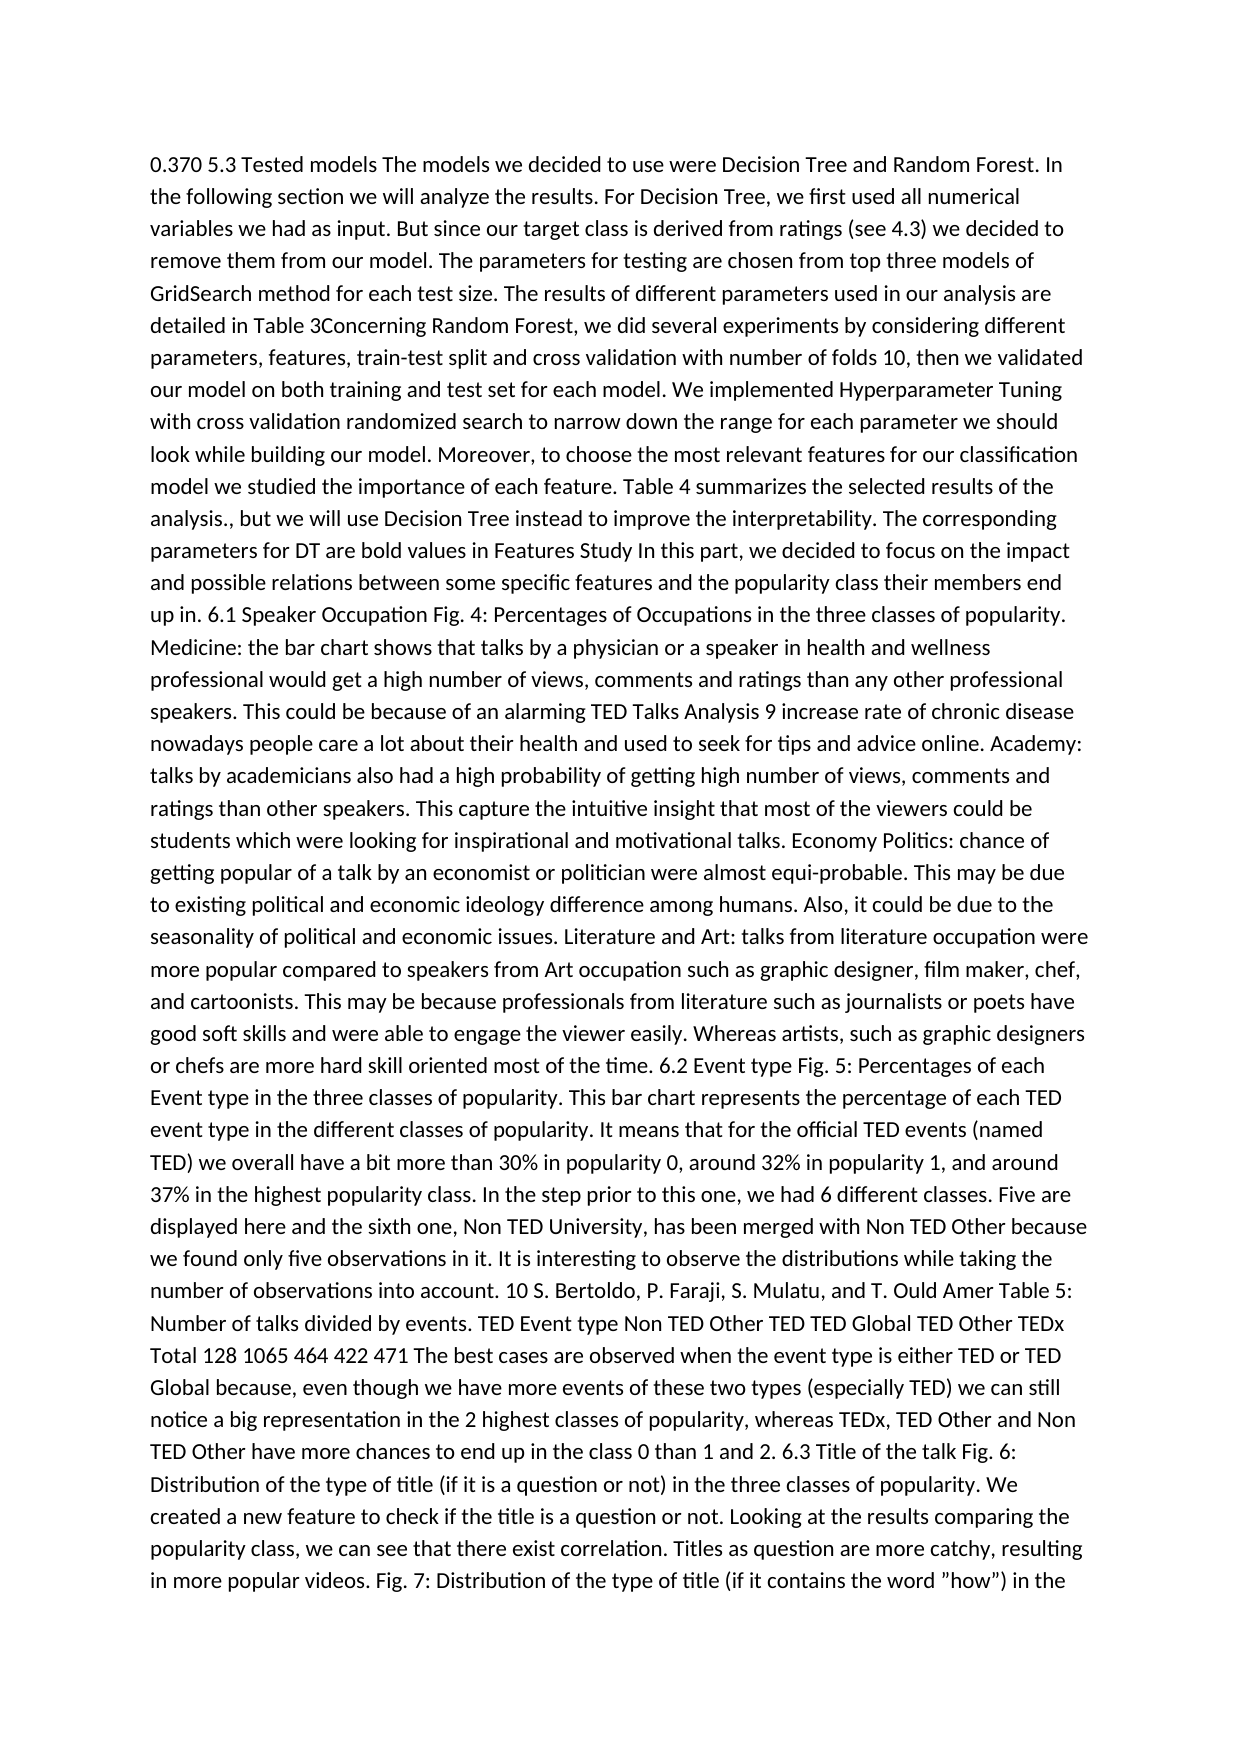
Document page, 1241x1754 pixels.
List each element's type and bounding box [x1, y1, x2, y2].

text [150, 150, 1090, 1594]
